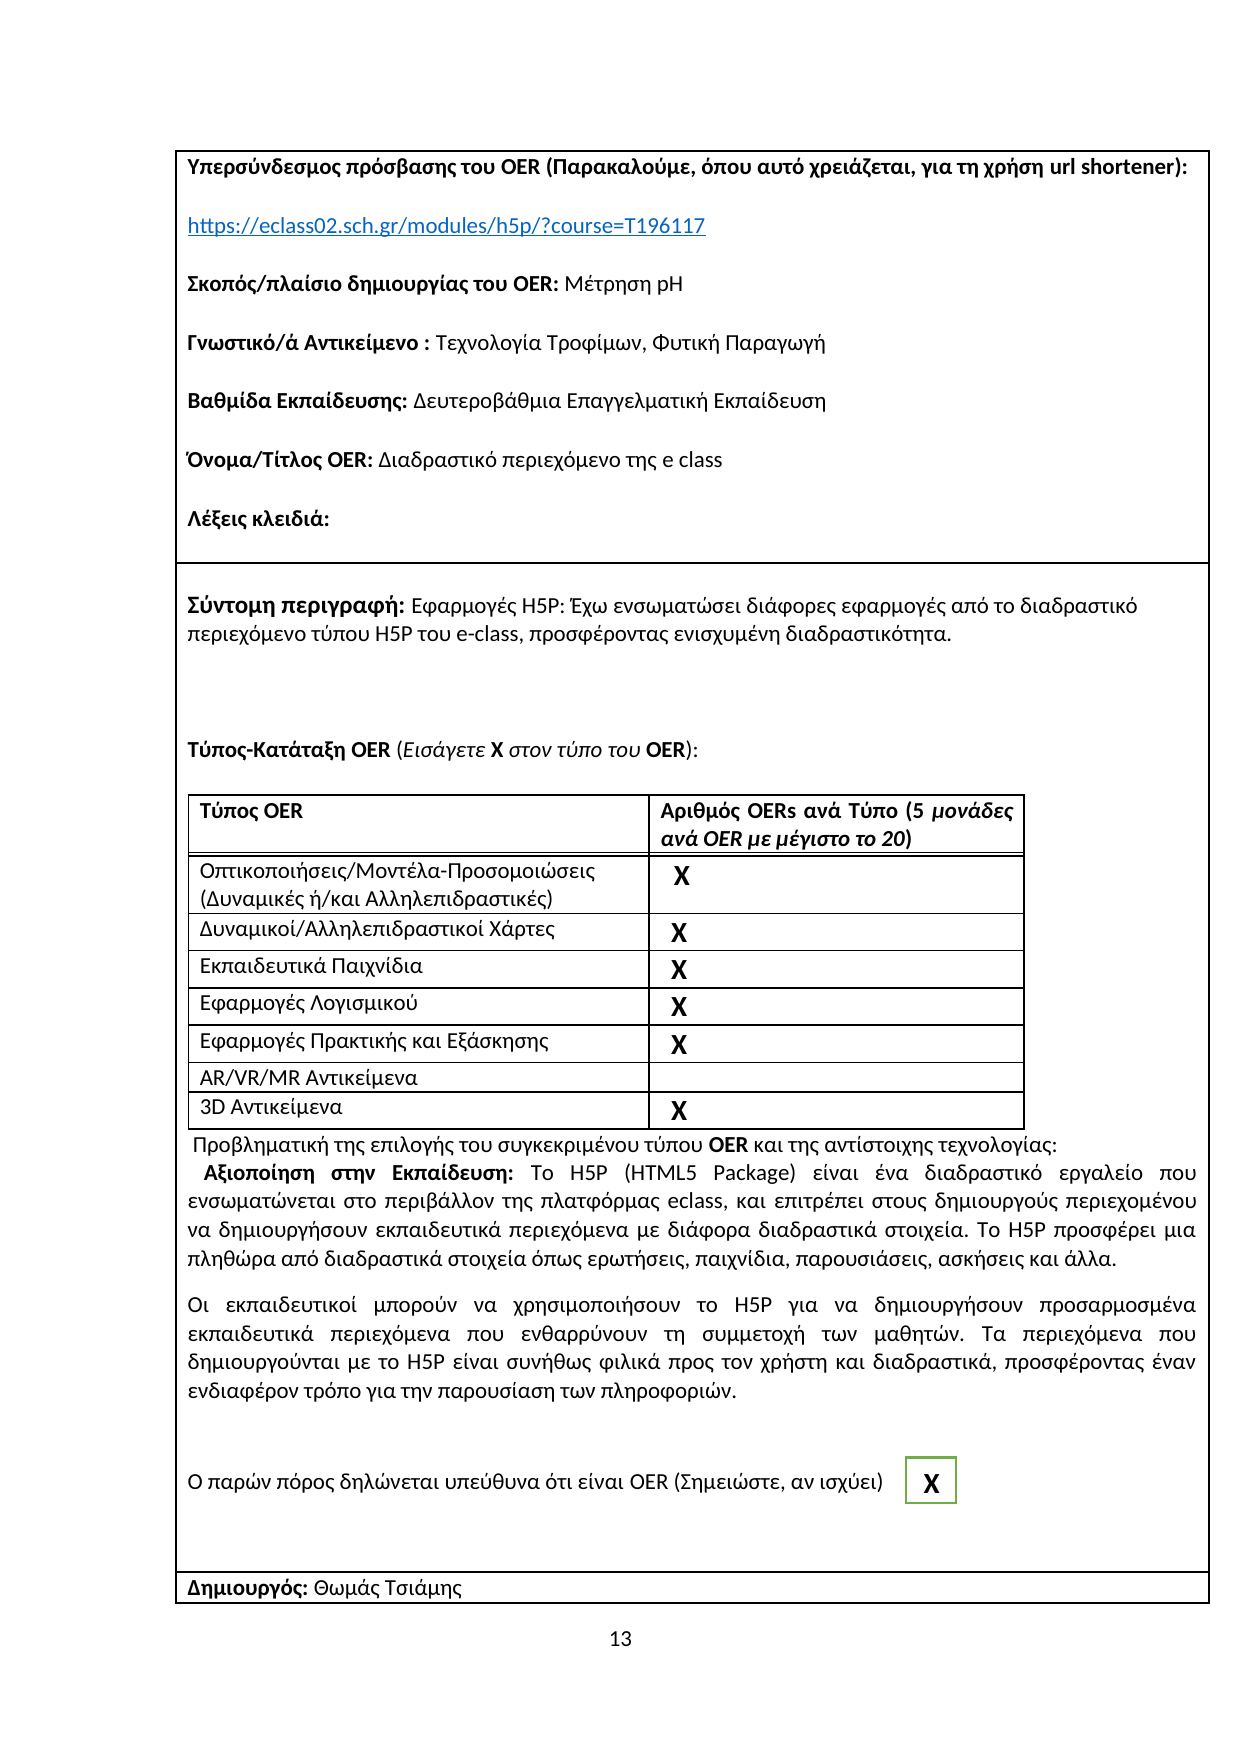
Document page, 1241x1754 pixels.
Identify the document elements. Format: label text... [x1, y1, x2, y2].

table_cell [177, 1573, 1208, 1602]
table_cell Σύντομη περιγραφή: Εφαρμογές H5P: Έχω ενσωματώσει διάφορες εφαρμογές από το διαδραστικό περιεχόμενο τύπου H5P του e-class, προσφέροντας ενισχυμένη διαδραστικότητα. Τύπος-Κατάταξη OER (Εισάγετε Χ στον τύπο του OER): Προβληματική της επιλογής του συγκεκριμένου τύπου OER και της αντίστοιχης τεχνολογίας: Αξιοποίηση στην Εκπαίδευση: Το H5P (HTML5 Package) είναι ένα διαδραστικό εργαλείο που ενσωματώνεται στο περιβάλλον της πλατφόρμας eclass, και επιτρέπει στους δημιουργούς περιεχομένου να δημιουργήσουν εκπαιδευτικά περιεχόμενα με διάφορα διαδραστικά στοιχεία. Το H5P προσφέρει μια πληθώρα από διαδραστικά στοιχεία όπως ερωτήσεις, παιχνίδια, παρουσιάσεις, ασκήσεις και άλλα. Οι εκπαιδευτικοί μπορούν να χρησιμοποιήσουν το H5P για να δημιουργήσουν προσαρμοσμένα εκπαιδευτικά περιεχόμενα που ενθαρρύνουν τη συμμετοχή των μαθητών. Τα περιεχόμενα που δημιουργούνται με το H5P είναι συνήθως φιλικά προς τον χρήστη και διαδραστικά, προσφέροντας έναν ενδιαφέρον τρόπο για την παρουσίαση των πληροφοριών. Ο παρών πόρος δηλώνεται υπεύθυνα ότι είναι OER (Σημειώστε, αν ισχύει) [177, 564, 1208, 1571]
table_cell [177, 152, 1208, 562]
